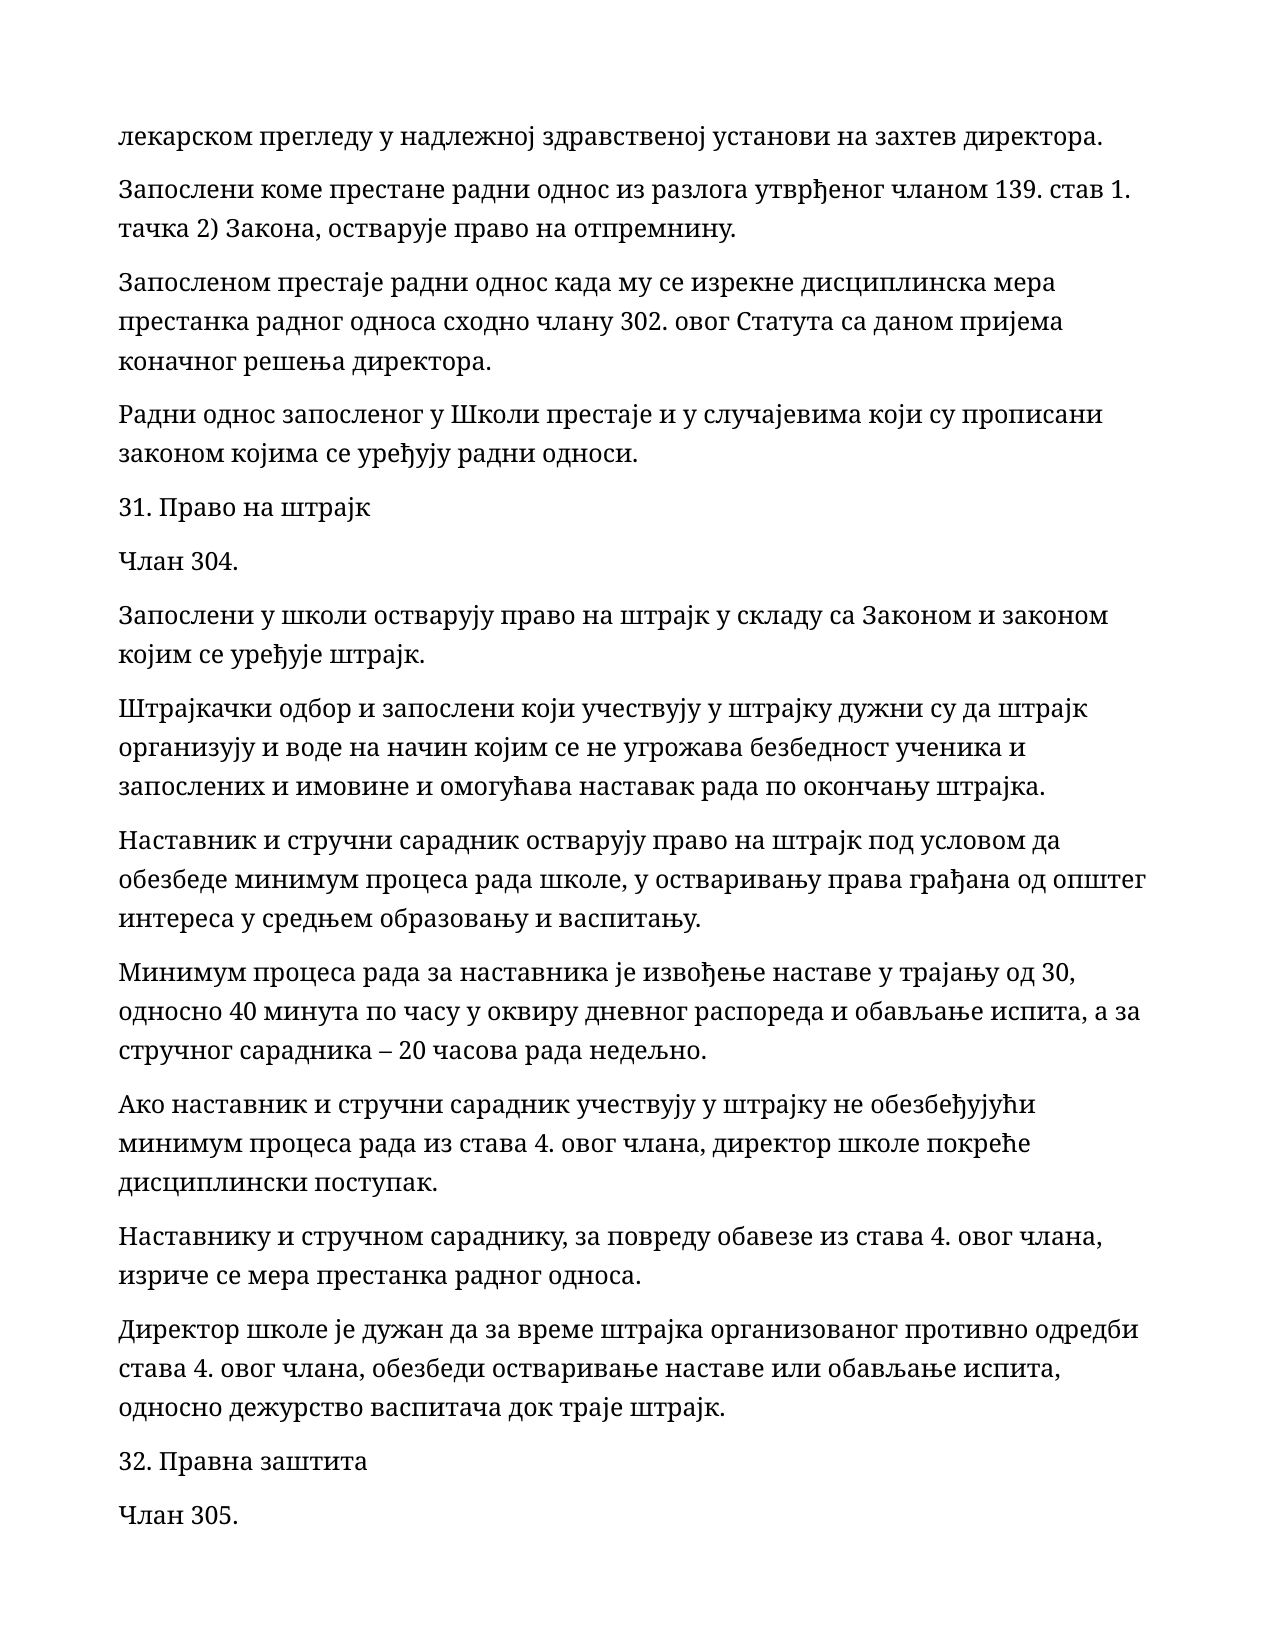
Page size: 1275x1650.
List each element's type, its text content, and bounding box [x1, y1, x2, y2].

text 31. Право на штрајк [118, 490, 1157, 524]
text Минимум процеса рада за наставника је извођење наставе у трајању од 30, односно 40 минута по часу у оквиру дневног распореда и обављање испита, а за стручног сарадника – 20 часова рада недељно. [118, 954, 1157, 1067]
text Члан 305. [118, 1497, 1157, 1531]
text Наставнику и стручном сараднику, за повреду обавезе из става 4. овог члана, изриче се мера престанка радног односа. [118, 1218, 1157, 1292]
text Запослени у школи остварују право на штрајк у складу са Законом и законом којим се уређује штрајк. [118, 597, 1157, 671]
text Радни однос запосленог у Школи престаjе и у случајевима који су прописани законом којима се уређују радни односи. [118, 397, 1157, 470]
text Штрајкачки одбор и запослени који учествују у штрајку дужни су да штрајк организују и воде на начин којим се не угрожава безбедност ученика и запослених и имовине и омогућава наставак рада по окончању штрајка. [118, 690, 1157, 803]
text Запослени коме престане радни однос из разлога утврђеног чланом 139. став 1. тачка 2) Закона, остваруjе право на отпремнину. [118, 172, 1157, 245]
text Директор школе је дужан да за време штрајка организованог противно одредби става 4. овог члана, обезбеди остваривање наставе или обављање испита, односно дежурство васпитача док траје штрајк. [118, 1311, 1157, 1424]
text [118, 118, 1157, 152]
text Наставник и стручни сарадник остварују прaво на штрајк под условом да обезбеде минимум процеса рада школе, у остваривању права грађана од општег интереса у средњем образовању и васпитању. [118, 822, 1157, 935]
text Ако наставник и стручни сарадник учествују у штрајку не обезбеђујући минимум процеса рада из става 4. овог члана, директор школе покреће дисциплински поступак. [118, 1086, 1157, 1199]
text 32. Правна заштита [118, 1443, 1157, 1478]
text Запосленом престаје радни однос када му се изрекне дисциплинска мера престанка радног односа сходно члану 302. овог Статута са даном приjема коначног решења директора. [118, 265, 1157, 377]
text Члан 304. [118, 543, 1157, 578]
